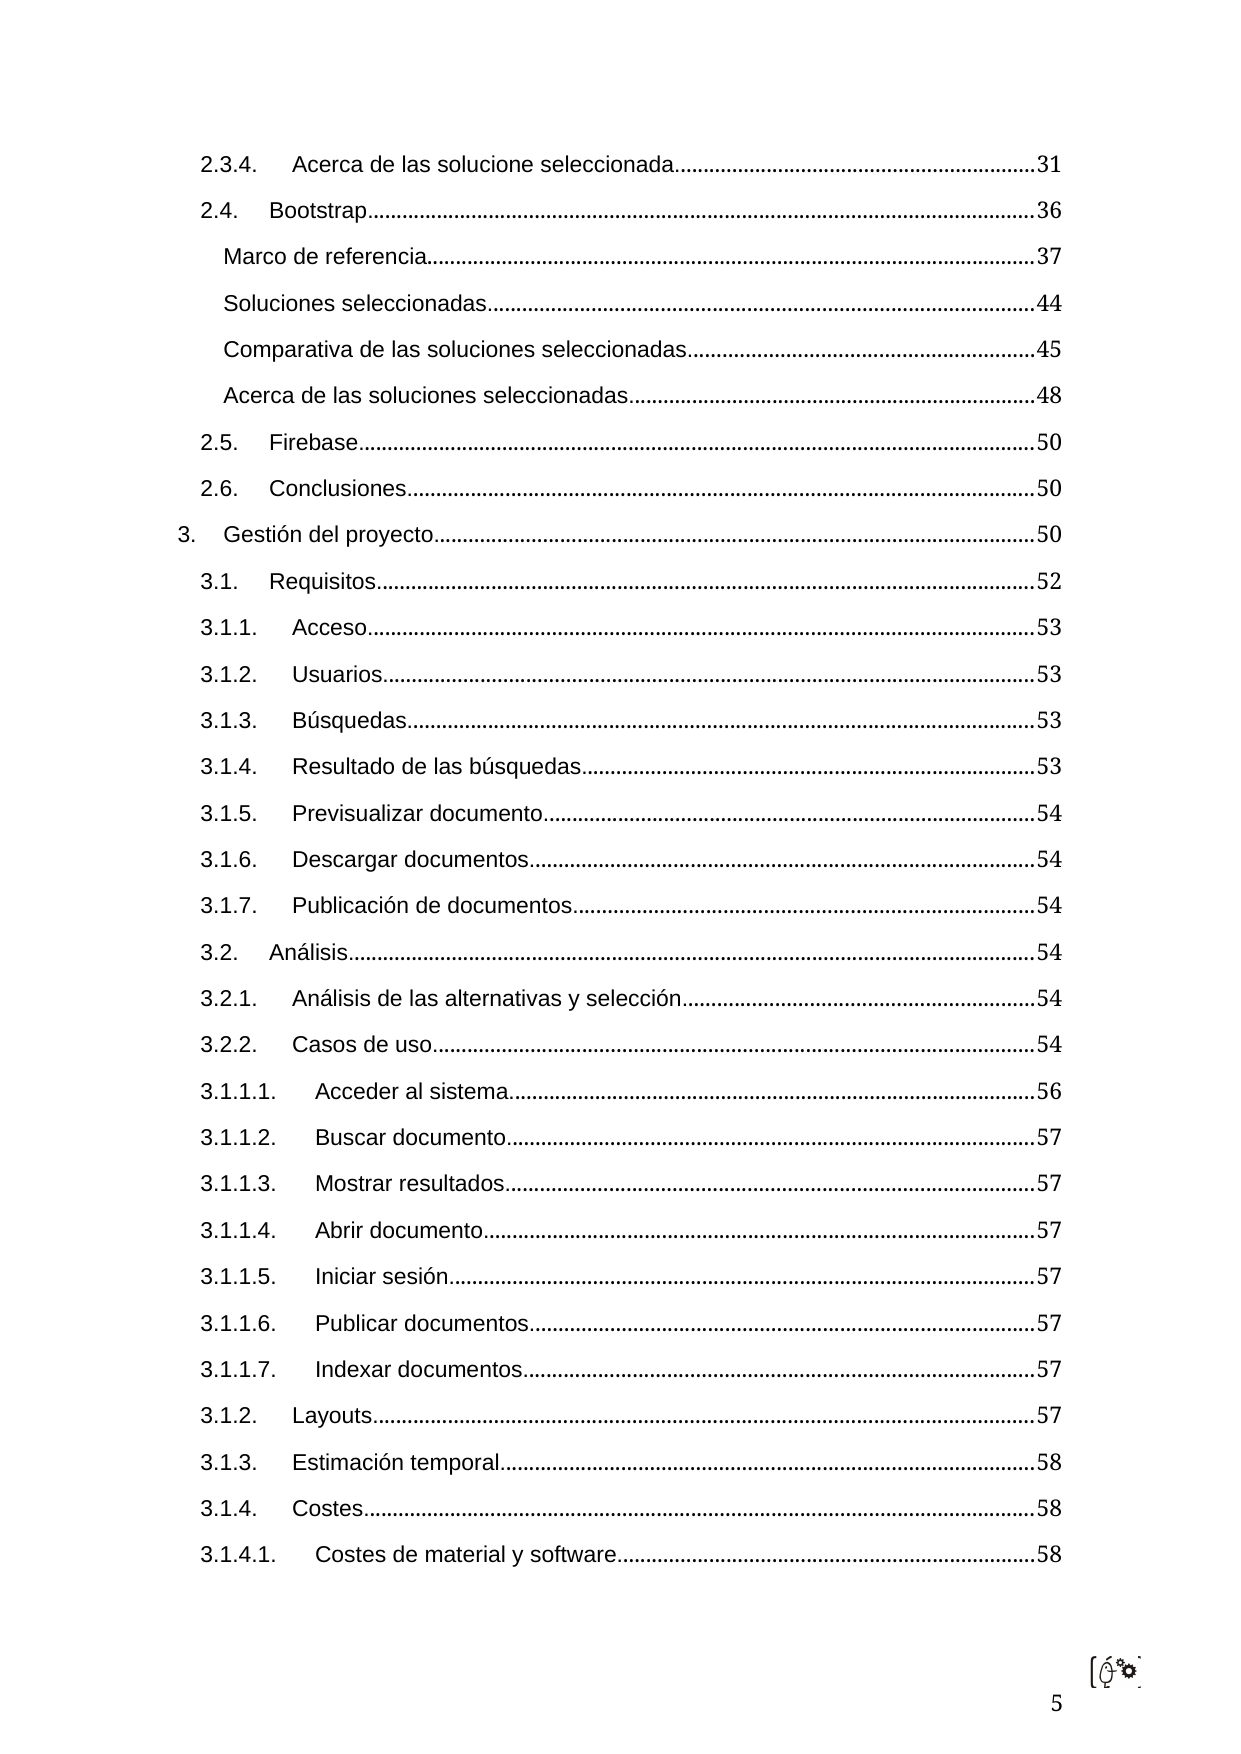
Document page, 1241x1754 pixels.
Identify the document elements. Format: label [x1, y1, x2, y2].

picture [1090, 1656, 1141, 1688]
